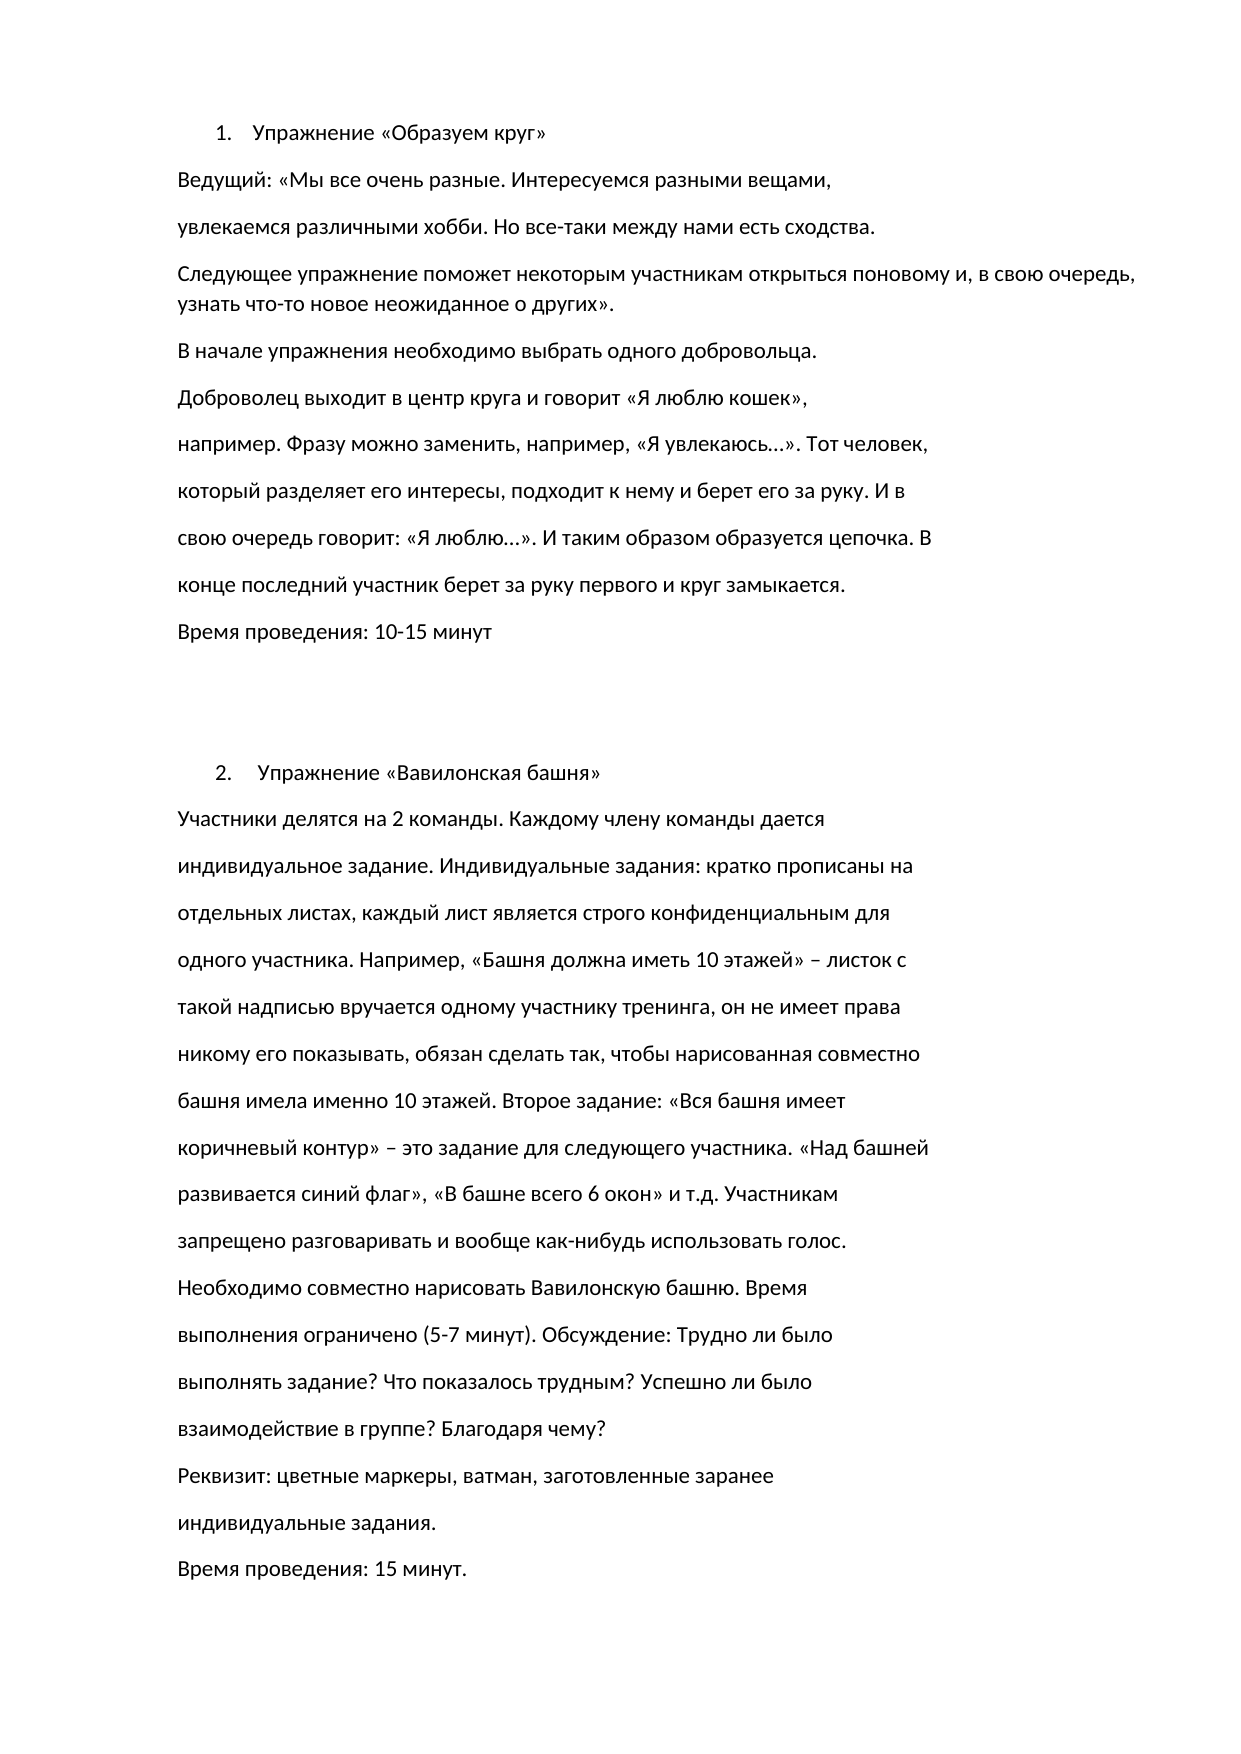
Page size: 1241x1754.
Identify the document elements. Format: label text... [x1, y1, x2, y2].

text запрещено разговаривать и вообще как-нибудь использовать голос. [177, 1226, 1152, 1254]
text одного участника. Например, «Башня должна иметь 10 этажей» – листок с [177, 945, 1152, 973]
text увлекаемся различными хобби. Но все-таки между нами есть сходства. [177, 212, 1152, 240]
text например. Фразу можно заменить, например, «Я увлекаюсь…». Тот человек, [177, 429, 1152, 458]
text Следующее упражнение поможет некоторым участникам открыться поновому и, в свою очередь, узнать что-то новое неожиданное о других». [177, 259, 1152, 317]
text Время проведения: 10-15 минут [177, 617, 1152, 645]
text индивидуальное задание. Индивидуальные задания: кратко прописаны на [177, 851, 1152, 879]
text взаимодействие в группе? Благодаря чему? [177, 1414, 1152, 1442]
text Участники делятся на 2 команды. Каждому члену команды дается [177, 804, 1152, 833]
text Необходимо совместно нарисовать Вавилонскую башню. Время [177, 1273, 1152, 1301]
text индивидуальные задания. [177, 1508, 1152, 1536]
list Упражнение «Образуем круг» [215, 118, 1152, 146]
text конце последний участник берет за руку первого и круг замыкается. [177, 570, 1152, 598]
text свою очередь говорит: «Я люблю…». И таким образом образуется цепочка. В [177, 523, 1152, 551]
text В начале упражнения необходимо выбрать одного добровольца. [177, 336, 1152, 364]
text развивается синий флаг», «В башне всего 6 окон» и т.д. Участникам [177, 1179, 1152, 1208]
list Упражнение «Вавилонская башня» [215, 758, 1152, 786]
text Доброволец выходит в центр круга и говорит «Я люблю кошек», [177, 383, 1152, 411]
text Ведущий: «Мы все очень разные. Интересуемся разными вещами, [177, 165, 1152, 193]
text который разделяет его интересы, подходит к нему и берет его за руку. И в [177, 476, 1152, 504]
text выполнять задание? Что показалось трудным? Успешно ли было [177, 1367, 1152, 1395]
text такой надписью вручается одному участнику тренинга, он не имеет права [177, 992, 1152, 1020]
text отдельных листах, каждый лист является строго конфиденциальным для [177, 898, 1152, 926]
text Реквизит: цветные маркеры, ватман, заготовленные заранее [177, 1461, 1152, 1489]
text никому его показывать, обязан сделать так, чтобы нарисованная совместно [177, 1039, 1152, 1067]
text Время проведения: 15 минут. [177, 1554, 1152, 1583]
text башня имела именно 10 этажей. Второе задание: «Вся башня имеет [177, 1086, 1152, 1114]
text коричневый контур» – это задание для следующего участника. «Над башней [177, 1133, 1152, 1161]
text выполнения ограничено (5-7 минут). Обсуждение: Трудно ли было [177, 1320, 1152, 1348]
